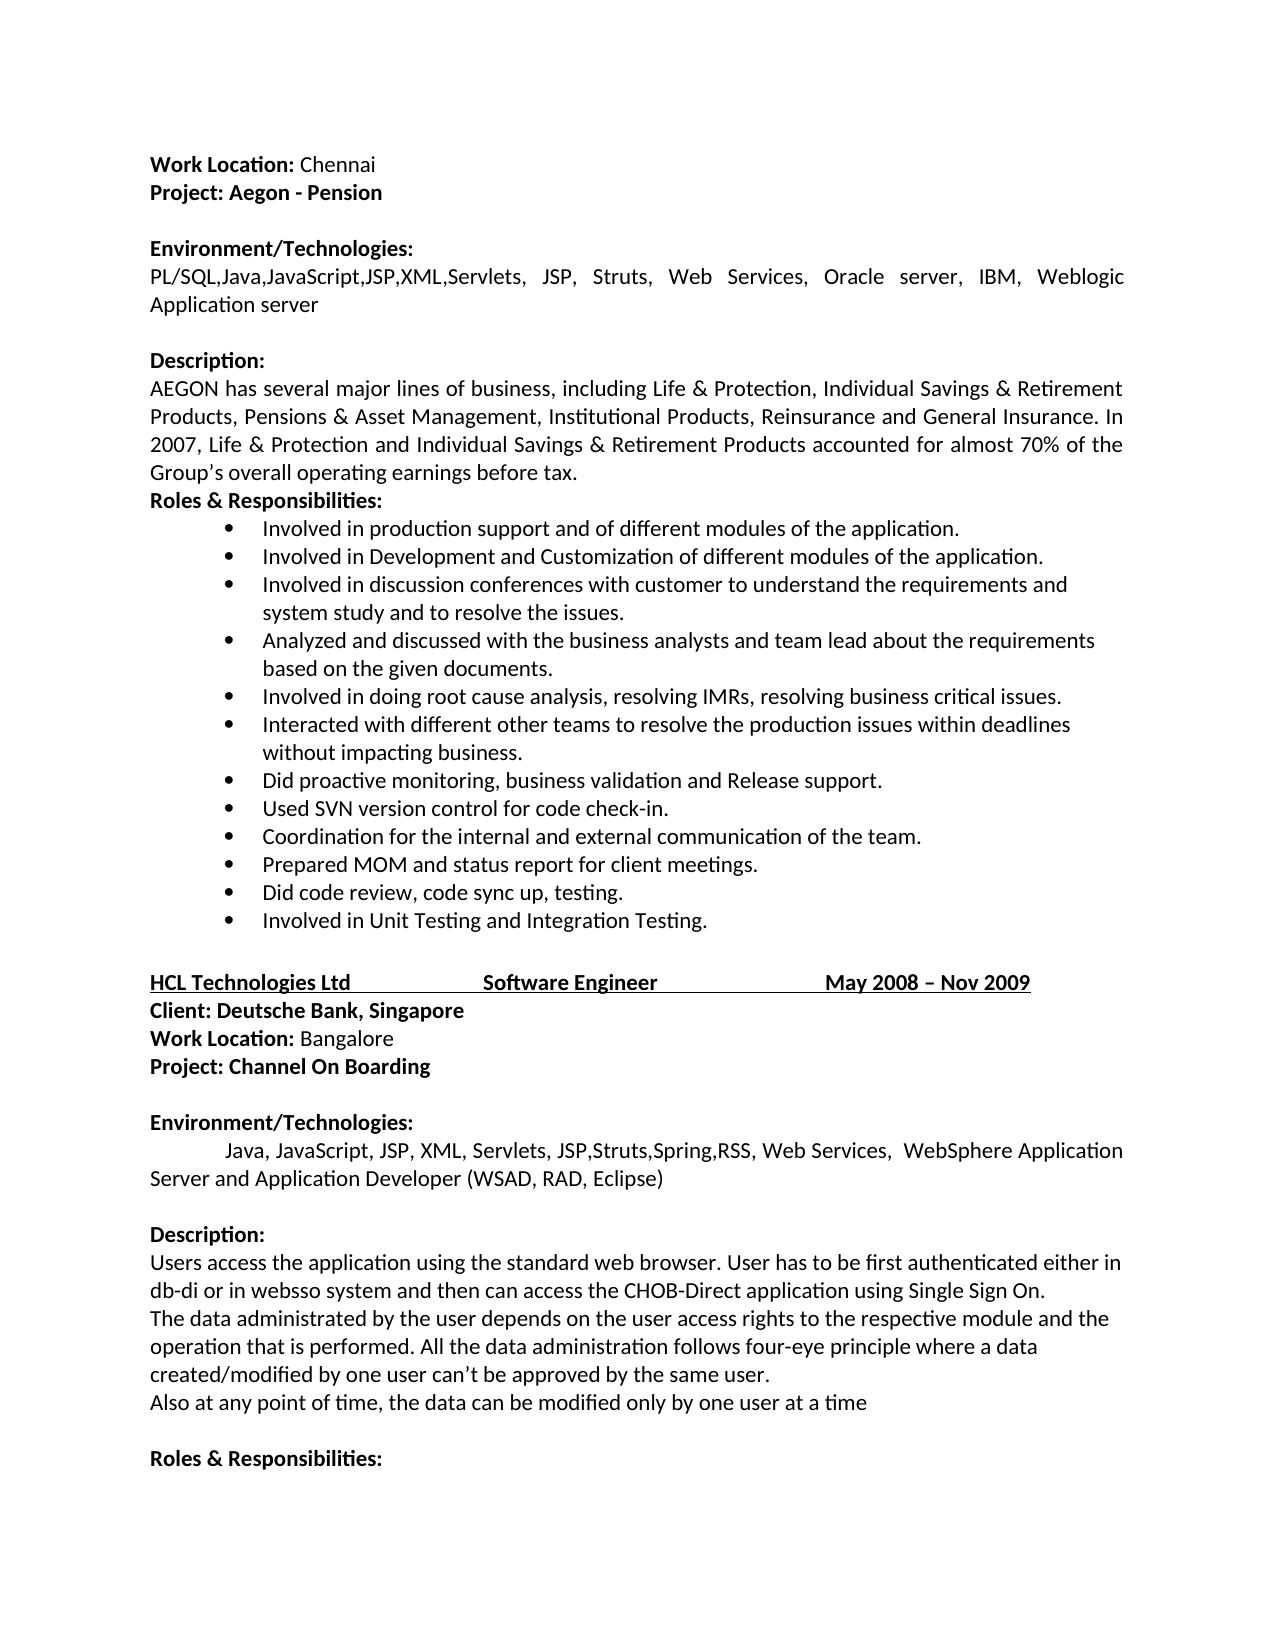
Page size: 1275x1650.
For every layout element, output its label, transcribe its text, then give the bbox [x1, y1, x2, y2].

list Prepared MOM and status report for client meetings. [225, 851, 1125, 878]
list Did code review, code sync up, testing. [225, 878, 1125, 907]
text Client: Deutsche Bank, Singapore [150, 996, 1125, 1024]
list Interacted with different other teams to resolve the production issues within deadlines without impacting business. [225, 710, 1125, 766]
text Project: Aegon - Pension [150, 178, 1125, 206]
text Roles & Responsibilities: [150, 486, 1125, 514]
text Project: Channel On Boarding [150, 1052, 1125, 1080]
list Involved in discussion conferences with customer to understand the requirements and system study and to resolve the issues. [225, 570, 1125, 626]
text Description: [150, 1220, 1125, 1248]
list Involved in production support and of different modules of the application. [225, 514, 1125, 542]
text Description: [150, 346, 1125, 374]
text Work Location: Bangalore [150, 1024, 1125, 1052]
list Involved in Unit Testing and Integration Testing. [225, 907, 1125, 934]
text Environment/Technologies: [150, 1108, 1125, 1136]
text Work Location: Chennai [150, 150, 1125, 178]
text PL/SQL,Java,JavaScript,JSP,XML,Servlets, JSP, Struts, Web Services, Oracle server, IBM, Weblogic Application server [150, 262, 1125, 318]
text HCL Technologies Ltd Software Engineer May 2008 – Nov 2009 [150, 968, 1125, 996]
text Java, JavaScript, JSP, XML, Servlets, JSP,Struts,Spring,RSS, Web Services, WebSphere Application Server and Application Developer (WSAD, RAD, Eclipse) [150, 1136, 1125, 1192]
list Used SVN version control for code check-in. [225, 794, 1125, 822]
list Coordination for the internal and external communication of the team. [225, 822, 1125, 851]
text Users access the application using the standard web browser. User has to be first authenticated either in db-di or in websso system and then can access the CHOB-Direct application using Single Sign On. [150, 1248, 1125, 1304]
text Roles & Responsibilities: [150, 1444, 1125, 1472]
list Analyzed and discussed with the business analysts and team lead about the requirements based on the given documents. [225, 626, 1125, 682]
list Did proactive monitoring, business validation and Release support. [225, 766, 1125, 794]
text Environment/Technologies: [150, 234, 1125, 262]
text The data administrated by the user depends on the user access rights to the respective module and the operation that is performed. All the data administration follows four-eye principle where a data created/modified by one user can’t be approved by the same user. [150, 1304, 1125, 1388]
text AEGON has several major lines of business, including Life & Protection, Individual Savings & Retirement Products, Pensions & Asset Management, Institutional Products, Reinsurance and General Insurance. In 2007, Life & Protection and Individual Savings & Retirement Products accounted for almost 70% of the Group’s overall operating earnings before tax. [150, 374, 1125, 486]
text Also at any point of time, the data can be modified only by one user at a time [150, 1388, 1125, 1416]
list Involved in doing root cause analysis, resolving IMRs, resolving business critical issues. [225, 682, 1125, 710]
list Involved in Development and Customization of different modules of the application. [225, 542, 1125, 570]
